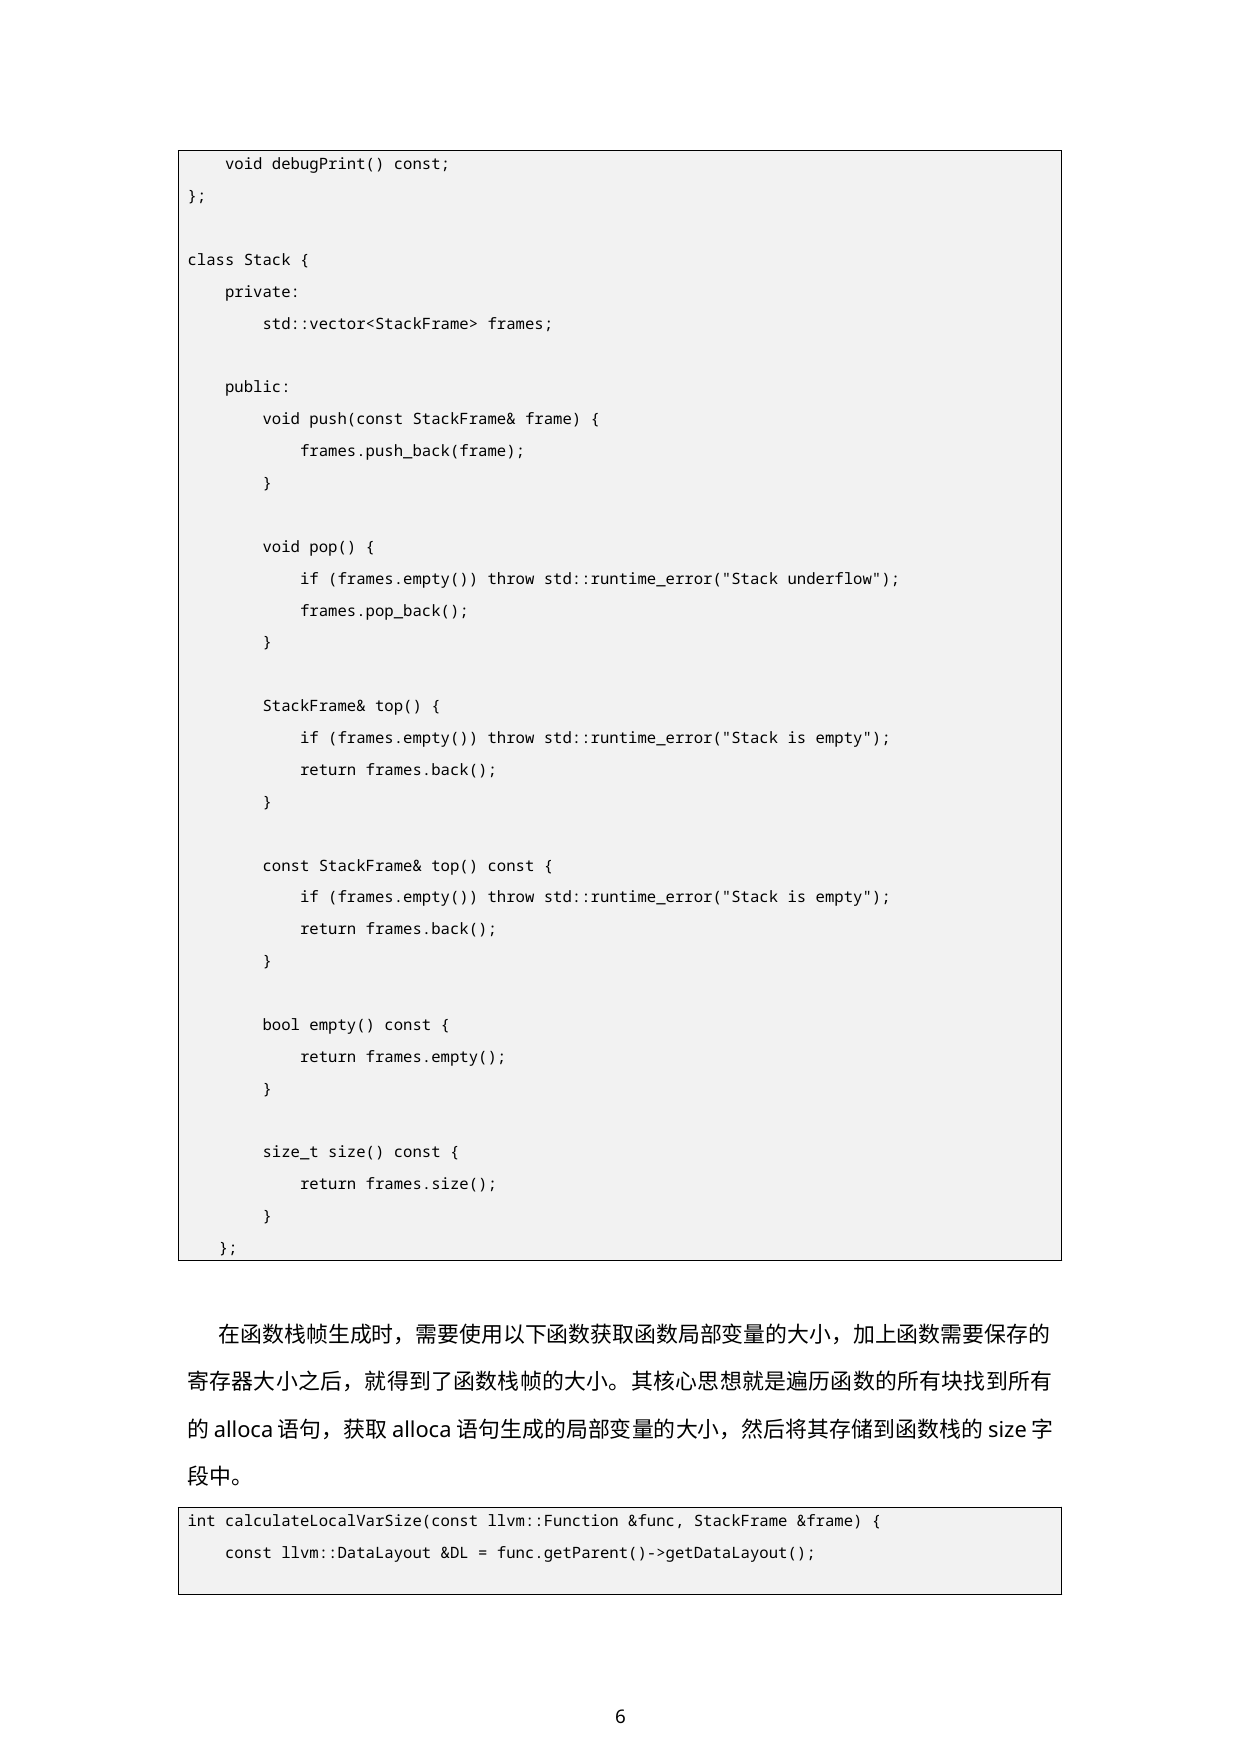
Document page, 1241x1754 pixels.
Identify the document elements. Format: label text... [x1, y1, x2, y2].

text if (frames.empty()) throw std::runtime_error("Stack is empty"); [179, 724, 1061, 748]
text StackFrame& top() { [179, 692, 1061, 716]
text public: [179, 373, 1061, 397]
text } [179, 1074, 1061, 1099]
text return frames.size(); [179, 1170, 1061, 1194]
text frames.push_back(frame); [179, 437, 1061, 461]
text size_t size() const { [179, 1138, 1061, 1162]
text return frames.back(); [179, 915, 1061, 939]
text bool empty() const { [179, 1011, 1061, 1035]
text } [179, 947, 1061, 971]
text return frames.back(); [179, 756, 1061, 780]
text std::vector<StackFrame> frames; [179, 309, 1061, 334]
text if (frames.empty()) throw std::runtime_error("Stack underflow"); [179, 564, 1061, 589]
text }; [179, 182, 1061, 206]
text const StackFrame& top() const { [179, 851, 1061, 876]
text frames.pop_back(); [179, 596, 1061, 621]
text class Stack { [179, 246, 1061, 270]
text void push(const StackFrame& frame) { [179, 405, 1061, 429]
text void debugPrint() const; [179, 151, 1061, 174]
text int calculateLocalVarSize(const llvm::Function &func, StackFrame &frame) { [179, 1508, 1061, 1531]
text 在函数栈帧生成时，需要使用以下函数获取函数局部变量的大小，加上函数需要保存的寄存器大小之后，就得到了函数栈帧的大小。其核心思想就是遍历函数的所有块找到所有的alloca语句，获取alloca语句生成的局部变量的大小，然后将其存储到函数栈的size字段中。 [187, 1317, 1053, 1491]
text void pop() { [179, 532, 1061, 557]
text } [179, 628, 1061, 652]
text private: [179, 277, 1061, 302]
text } [179, 1202, 1061, 1226]
text if (frames.empty()) throw std::runtime_error("Stack is empty"); [179, 883, 1061, 907]
text } [179, 469, 1061, 493]
text return frames.empty(); [179, 1042, 1061, 1067]
text const llvm::DataLayout &DL = func.getParent()->getDataLayout(); [179, 1538, 1061, 1563]
text } [179, 787, 1061, 812]
text }; [179, 1234, 1061, 1260]
